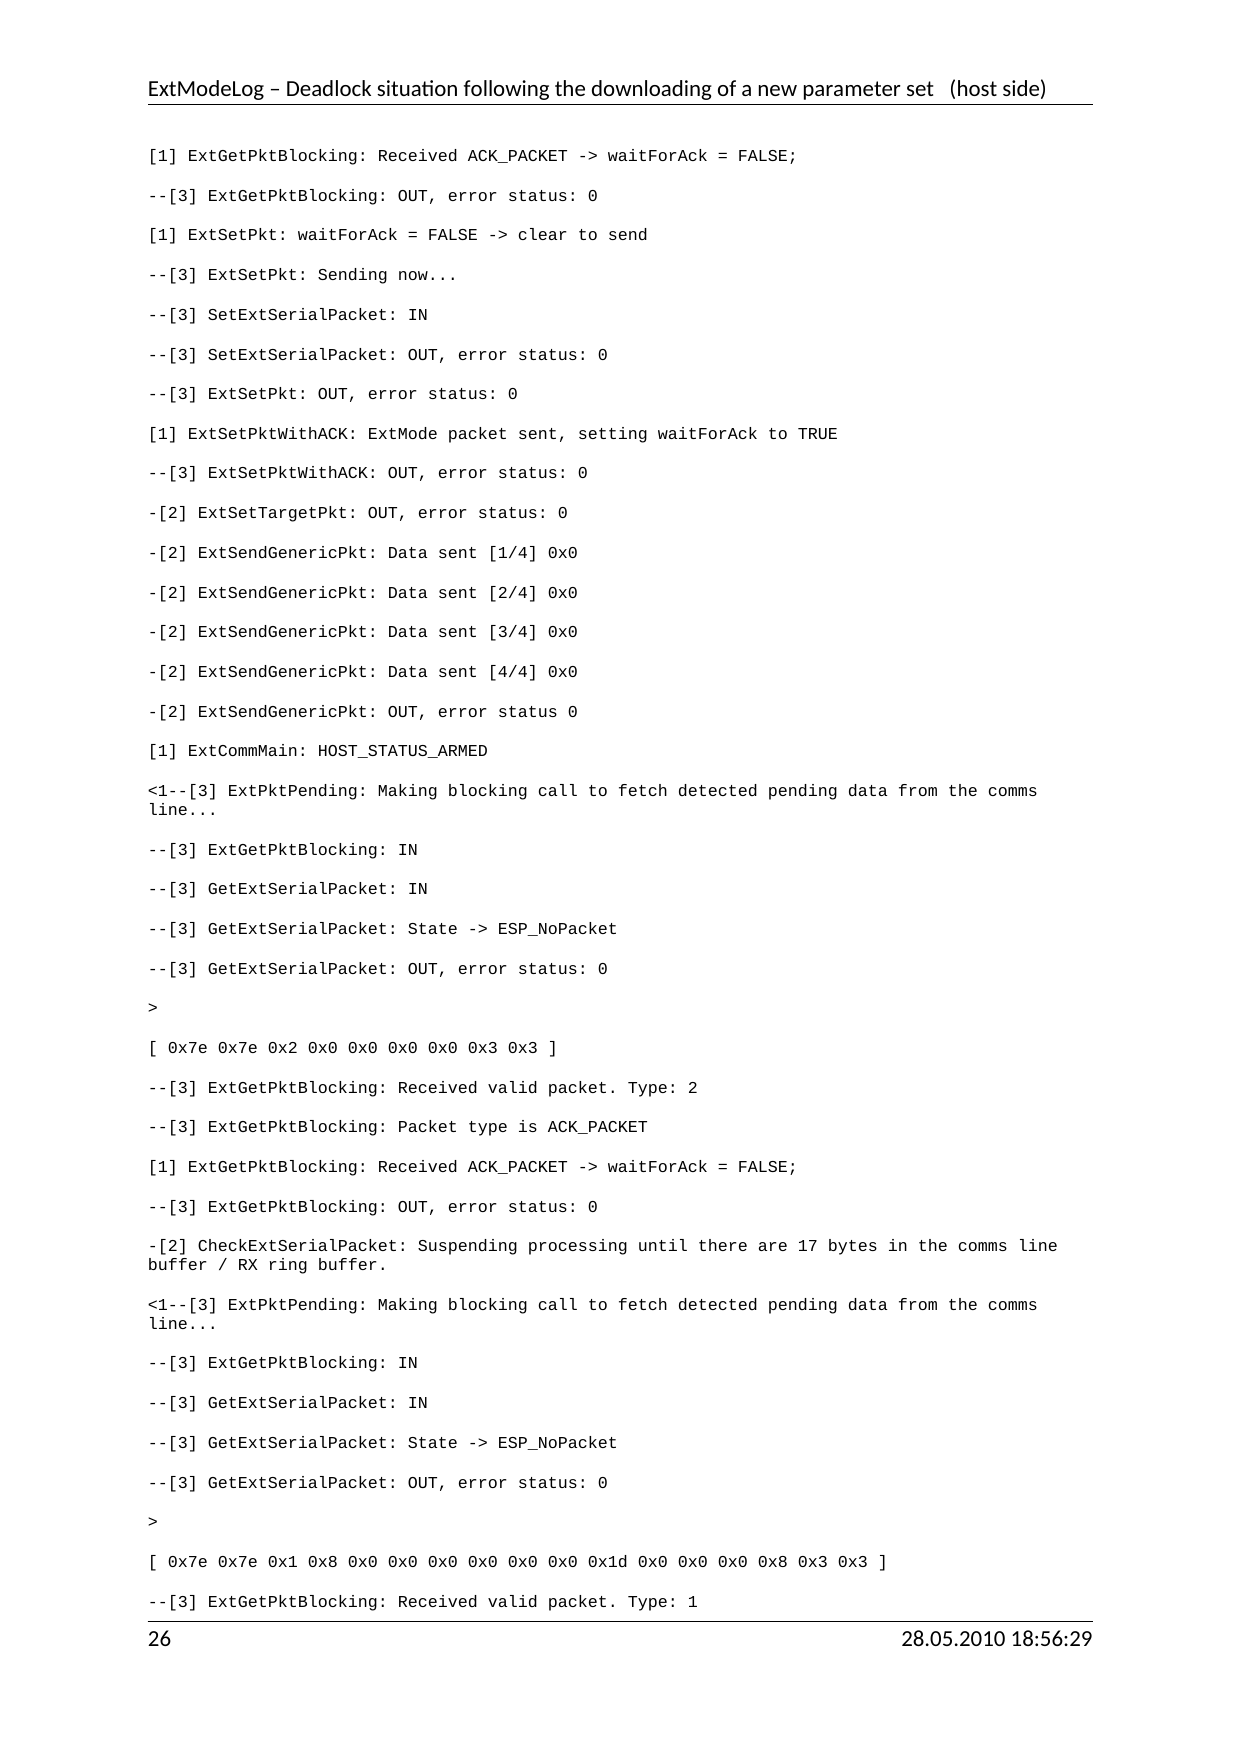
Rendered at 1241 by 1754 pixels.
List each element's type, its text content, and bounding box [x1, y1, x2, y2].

text --[3] SetExtSerialPacket: IN [148, 306, 1093, 325]
text --[3] GetExtSerialPacket: IN [148, 881, 1093, 900]
text --[3] GetExtSerialPacket: OUT, error status: 0 [148, 1474, 1093, 1493]
text [1] ExtCommMain: HOST_STATUS_ARMED [148, 743, 1093, 762]
text -[2] ExtSendGenericPkt: OUT, error status 0 [148, 703, 1093, 722]
text --[3] ExtSetPkt: Sending now... [148, 267, 1093, 286]
text [ 0x7e 0x7e 0x1 0x8 0x0 0x0 0x0 0x0 0x0 0x0 0x1d 0x0 0x0 0x0 0x8 0x3 0x3 ] [148, 1553, 1093, 1572]
text --[3] ExtGetPktBlocking: OUT, error status: 0 [148, 187, 1093, 206]
text [ 0x7e 0x7e 0x2 0x0 0x0 0x0 0x0 0x3 0x3 ] [148, 1039, 1093, 1058]
text -[2] ExtSendGenericPkt: Data sent [1/4] 0x0 [148, 544, 1093, 563]
text --[3] ExtGetPktBlocking: IN [148, 841, 1093, 860]
text --[3] ExtSetPktWithACK: OUT, error status: 0 [148, 465, 1093, 484]
text --[3] ExtGetPktBlocking: Packet type is ACK_PACKET [148, 1119, 1093, 1138]
text > [148, 1000, 1093, 1019]
text --[3] ExtGetPktBlocking: Received valid packet. Type: 1 [148, 1593, 1093, 1612]
text --[3] ExtGetPktBlocking: Received valid packet. Type: 2 [148, 1079, 1093, 1098]
text -[2] CheckExtSerialPacket: Suspending processing until there are 17 bytes in the comms line buffer / RX ring buffer. [148, 1238, 1093, 1276]
text [1] ExtSetPkt: waitForAck = FALSE -> clear to send [148, 227, 1093, 246]
text --[3] SetExtSerialPacket: OUT, error status: 0 [148, 346, 1093, 365]
text -[2] ExtSendGenericPkt: Data sent [4/4] 0x0 [148, 663, 1093, 682]
text > [148, 1514, 1093, 1533]
text -[2] ExtSendGenericPkt: Data sent [2/4] 0x0 [148, 584, 1093, 603]
text <1--[3] ExtPktPending: Making blocking call to fetch detected pending data from the comms line... [148, 783, 1093, 820]
text --[3] GetExtSerialPacket: State -> ESP_NoPacket [148, 1434, 1093, 1453]
text [1] ExtGetPktBlocking: Received ACK_PACKET -> waitForAck = FALSE; [148, 1159, 1093, 1177]
text --[3] GetExtSerialPacket: OUT, error status: 0 [148, 960, 1093, 979]
text [1] ExtSetPktWithACK: ExtMode packet sent, setting waitForAck to TRUE [148, 425, 1093, 444]
text --[3] ExtGetPktBlocking: IN [148, 1355, 1093, 1374]
text -[2] ExtSetTargetPkt: OUT, error status: 0 [148, 505, 1093, 524]
text --[3] ExtSetPkt: OUT, error status: 0 [148, 386, 1093, 404]
text [1] ExtGetPktBlocking: Received ACK_PACKET -> waitForAck = FALSE; [148, 148, 1093, 166]
text --[3] GetExtSerialPacket: State -> ESP_NoPacket [148, 921, 1093, 939]
text --[3] ExtGetPktBlocking: OUT, error status: 0 [148, 1198, 1093, 1217]
text <1--[3] ExtPktPending: Making blocking call to fetch detected pending data from the comms line... [148, 1297, 1093, 1334]
text --[3] GetExtSerialPacket: IN [148, 1395, 1093, 1414]
text -[2] ExtSendGenericPkt: Data sent [3/4] 0x0 [148, 624, 1093, 643]
